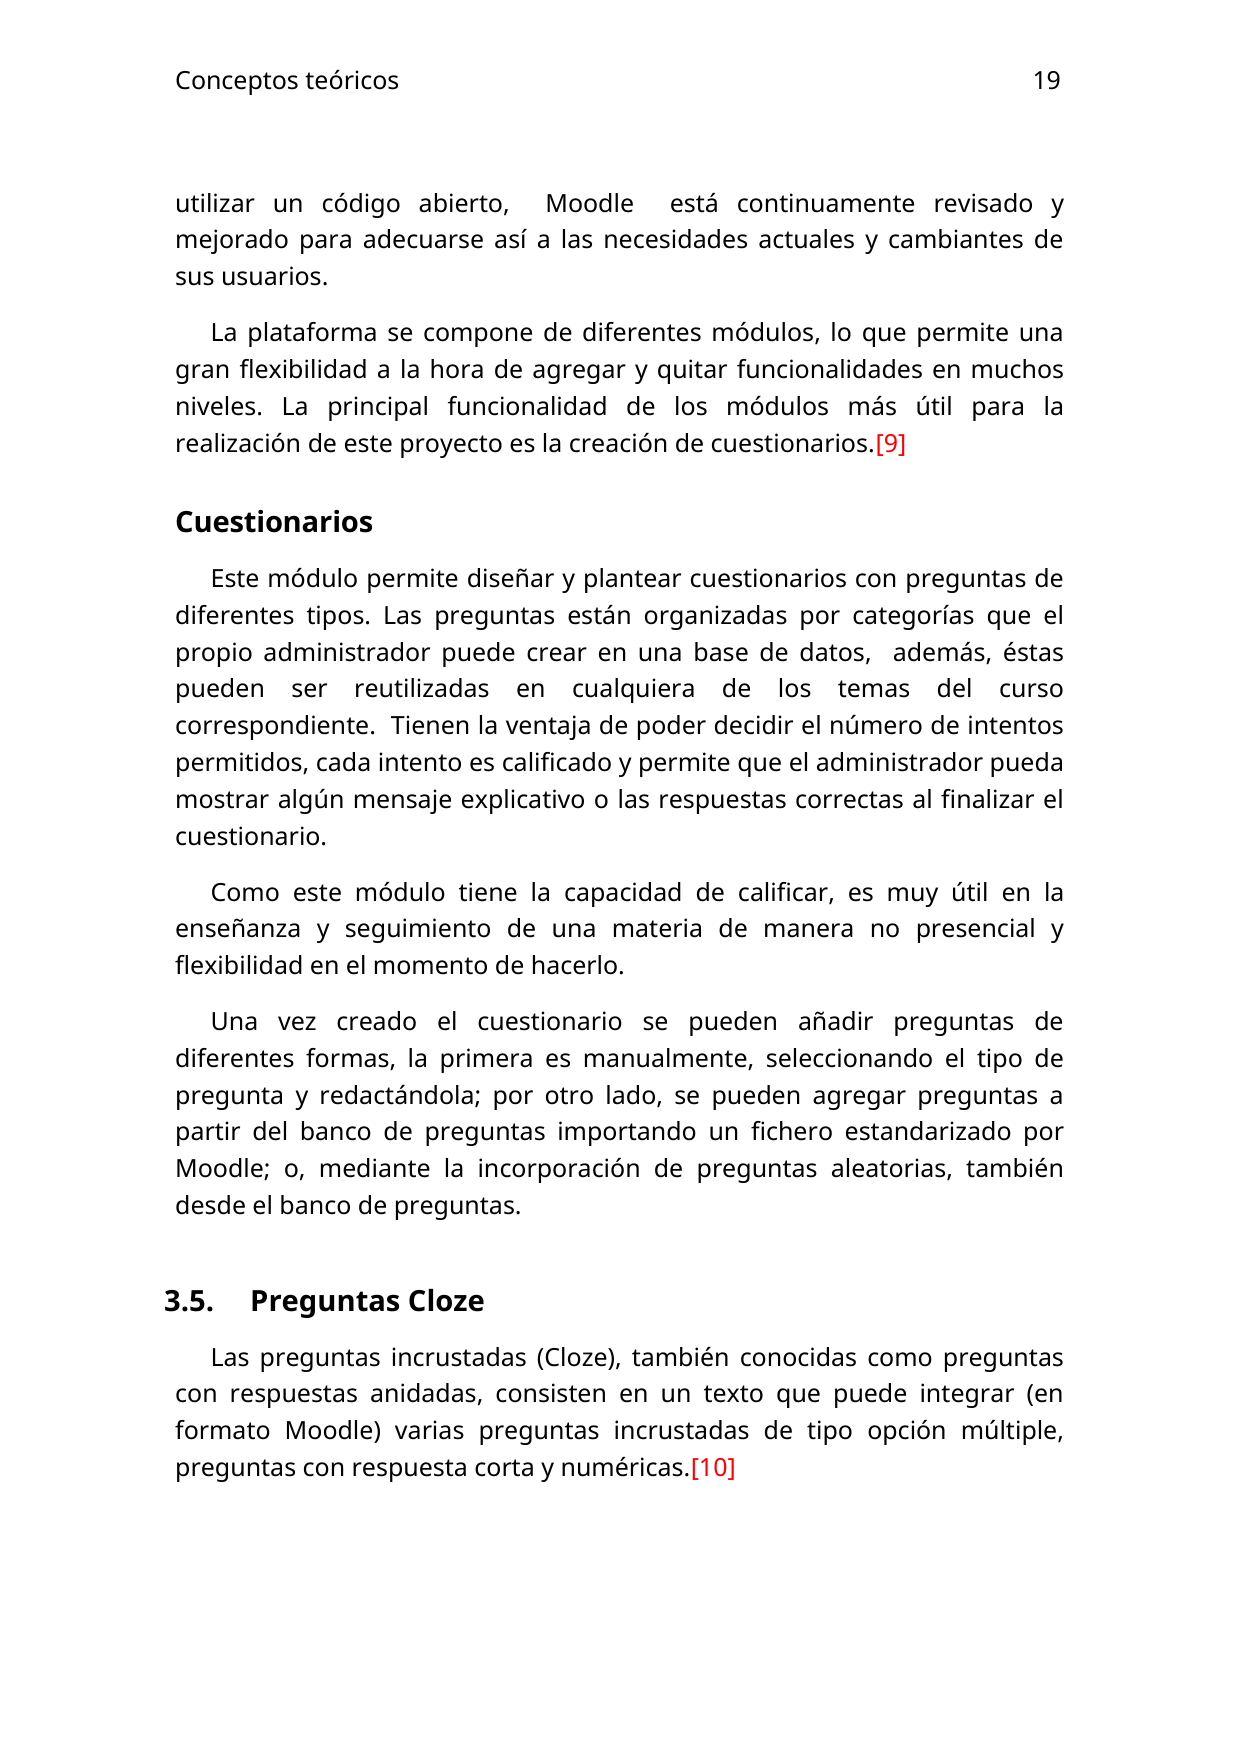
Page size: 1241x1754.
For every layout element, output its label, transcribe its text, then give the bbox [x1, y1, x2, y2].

text Como este módulo tiene la capacidad de calificar, es muy útil en la enseñanza y seguimiento de una materia de manera no presencial y flexibilidad en el momento de hacerlo. [175, 874, 1065, 982]
text La plataforma se compone de diferentes módulos, lo que permite una gran flexibilidad a la hora de agregar y quitar funcionalidades en muchos niveles. La principal funcionalidad de los módulos más útil para la realización de este proyecto es la creación de cuestionarios.[9] [175, 315, 1065, 459]
text Una vez creado el cuestionario se pueden añadir preguntas de diferentes formas, la primera es manualmente, seleccionando el tipo de pregunta y redactándola; por otro lado, se pueden agregar preguntas a partir del banco de preguntas importando un fichero estandarizado por Moodle; o, mediante la incorporación de preguntas aleatorias, también desde el banco de preguntas. [175, 1004, 1065, 1222]
text Preguntas Cloze [164, 1280, 1065, 1320]
text Este módulo permite diseñar y plantear cuestionarios con preguntas de diferentes tipos. Las preguntas están organizadas por categorías que el propio administrador puede crear en una base de datos, además, éstas pueden ser reutilizadas en cualquiera de los temas del curso correspondiente. Tienen la ventaja de poder decidir el número de intentos permitidos, cada intento es calificado y permite que el administrador pueda mostrar algún mensaje explicativo o las respuestas correctas al finalizar el cuestionario. [175, 561, 1065, 852]
text Cuestionarios [175, 502, 1065, 541]
text Las preguntas incrustadas (Cloze), también conocidas como preguntas con respuestas anidadas, consisten en un texto que puede integrar (en formato Moodle) varias preguntas incrustadas de tipo opción múltiple, preguntas con respuesta corta y numéricas.[10] [175, 1339, 1065, 1484]
